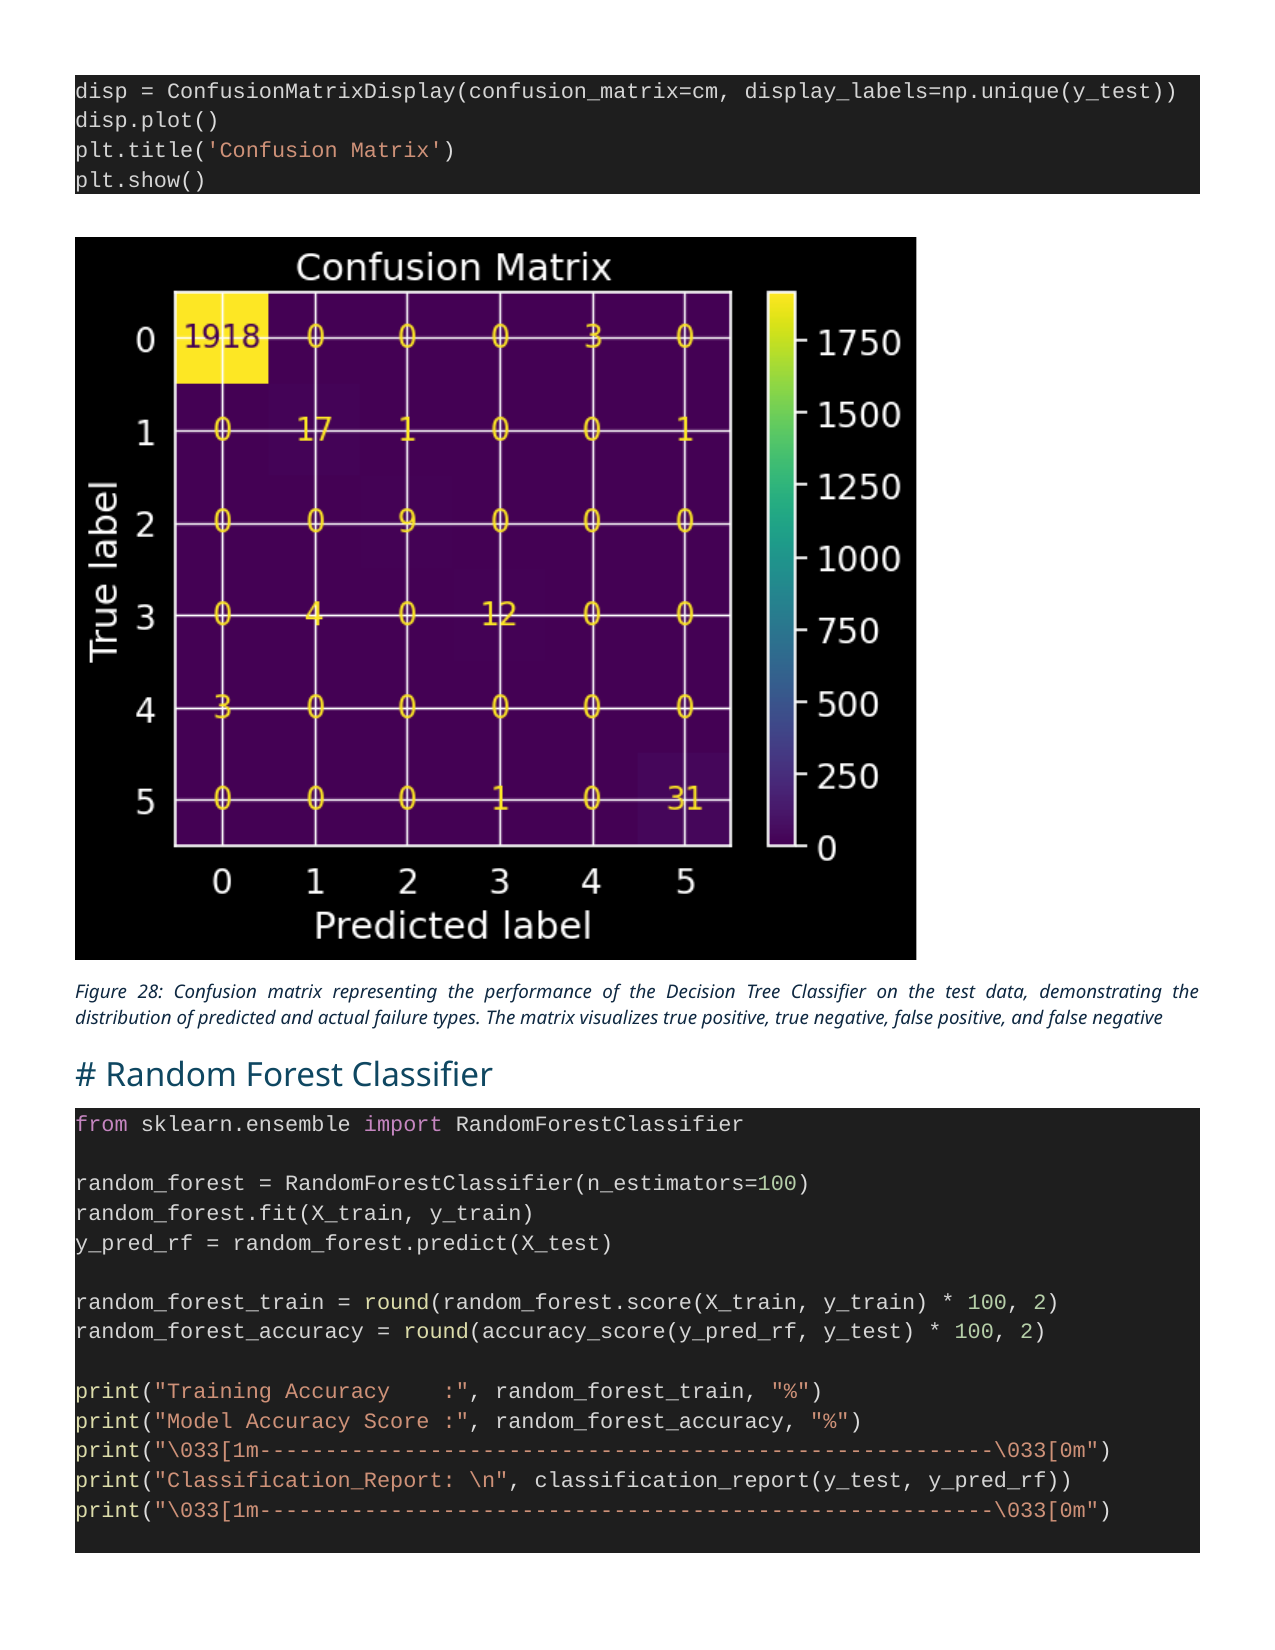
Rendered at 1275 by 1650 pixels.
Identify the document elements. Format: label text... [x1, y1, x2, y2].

text random_forest_train = round(random_forest.score(X_train, y_train) * 100, 2) [75, 1286, 1200, 1316]
text print("Classification_Report: \n", classification_report(y_test, y_pred_rf)) [75, 1464, 1200, 1494]
text random_forest = RandomForestClassifier(n_estimators=100) [75, 1167, 1200, 1197]
text print("Model Accuracy Score :", random_forest_accuracy, "%") [75, 1405, 1200, 1434]
text disp.plot() [75, 105, 1200, 134]
picture [75, 237, 917, 960]
text y_pred_rf = random_forest.predict(X_test) [75, 1227, 1200, 1256]
text random_forest.fit(X_train, y_train) [75, 1197, 1200, 1227]
text random_forest_accuracy = round(accuracy_score(y_pred_rf, y_test) * 100, 2) [75, 1316, 1200, 1346]
subtitle # Random Forest Classifier [75, 1051, 1200, 1096]
text plt.title('Confusion Matrix') [75, 134, 1200, 164]
text print("Training Accuracy :", random_forest_train, "%") [75, 1375, 1200, 1405]
text disp = ConfusionMatrixDisplay(confusion_matrix=cm, display_labels=np.unique(y_test)) [75, 75, 1200, 105]
text print("\033[1m--------------------------------------------------------\033[0m") [75, 1434, 1200, 1464]
text print("\033[1m--------------------------------------------------------\033[0m") [75, 1494, 1200, 1524]
text plt.show() [75, 164, 1200, 194]
text from sklearn.ensemble import RandomForestClassifier [75, 1108, 1200, 1138]
